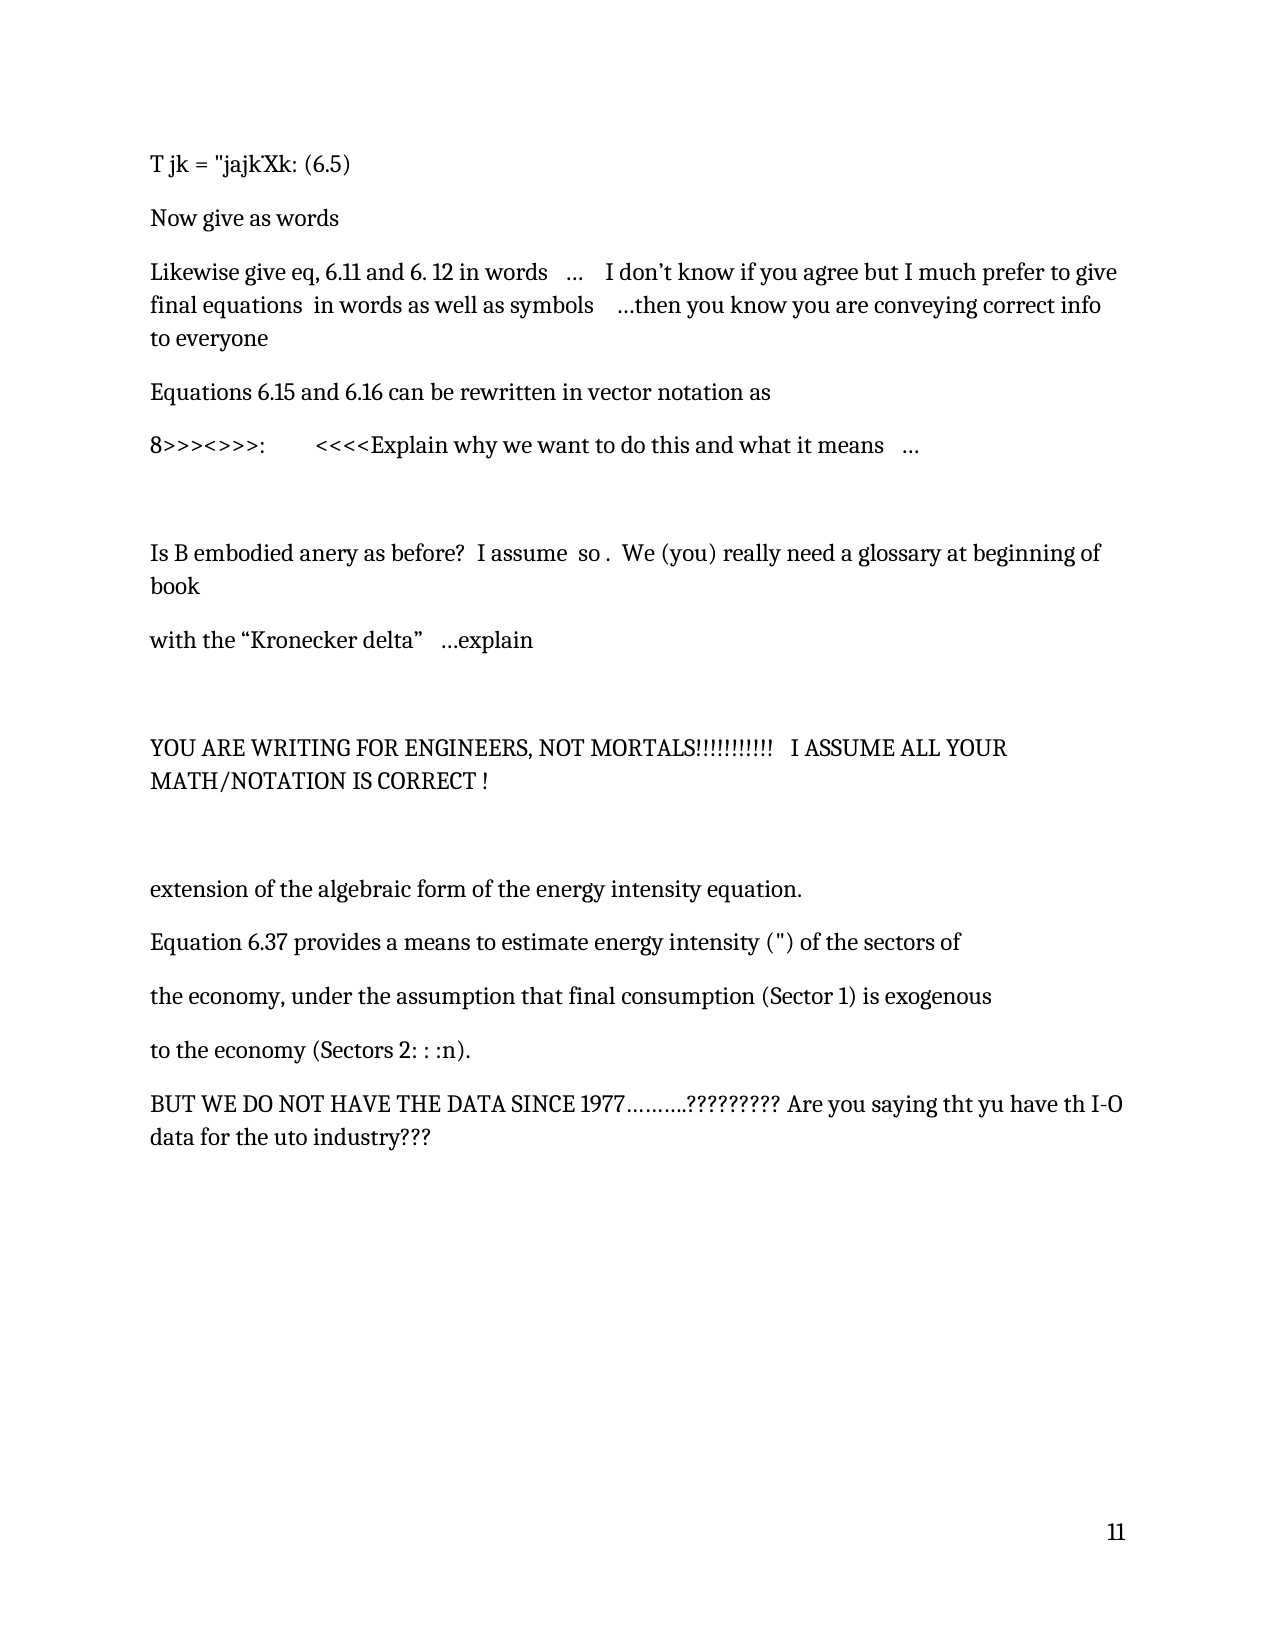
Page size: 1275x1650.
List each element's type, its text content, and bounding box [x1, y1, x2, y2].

text to the economy (Sectors 2: : :n). [150, 1036, 1125, 1065]
text 8>>><>>>: <<<<Explain why we want to do this and what it means … [150, 431, 1125, 460]
text BUT WE DO NOT HAVE THE DATA SINCE 1977……….????????? Are you saying tht yu have th I-O data for the uto industry??? [150, 1090, 1125, 1152]
text Equation 6.37 provides a means to estimate energy intensity (") of the sectors of [150, 928, 1125, 957]
text the economy, under the assumption that final consumption (Sector 1) is exogenous [150, 982, 1125, 1011]
text Is B embodied anery as before? I assume so . We (you) really need a glossary at beginning of book [150, 539, 1125, 601]
text YOU ARE WRITING FOR ENGINEERS, NOT MORTALS!!!!!!!!!!! I ASSUME ALL YOUR MATH/NOTATION IS CORRECT ! [150, 734, 1125, 796]
text Likewise give eq, 6.11 and 6. 12 in words … I don’t know if you agree but I much prefer to give final equations in words as well as symbols …then you know you are conveying correct info to everyone [150, 258, 1125, 352]
text extension of the algebraic form of the energy intensity equation. [150, 874, 1125, 903]
text T jk = "jajk˙Xk: (6.5) [150, 150, 1125, 179]
text Equations 6.15 and 6.16 can be rewritten in vector notation as [150, 378, 1125, 406]
text Now give as words [150, 204, 1125, 233]
text with the “Kronecker delta” …explain [150, 626, 1125, 655]
